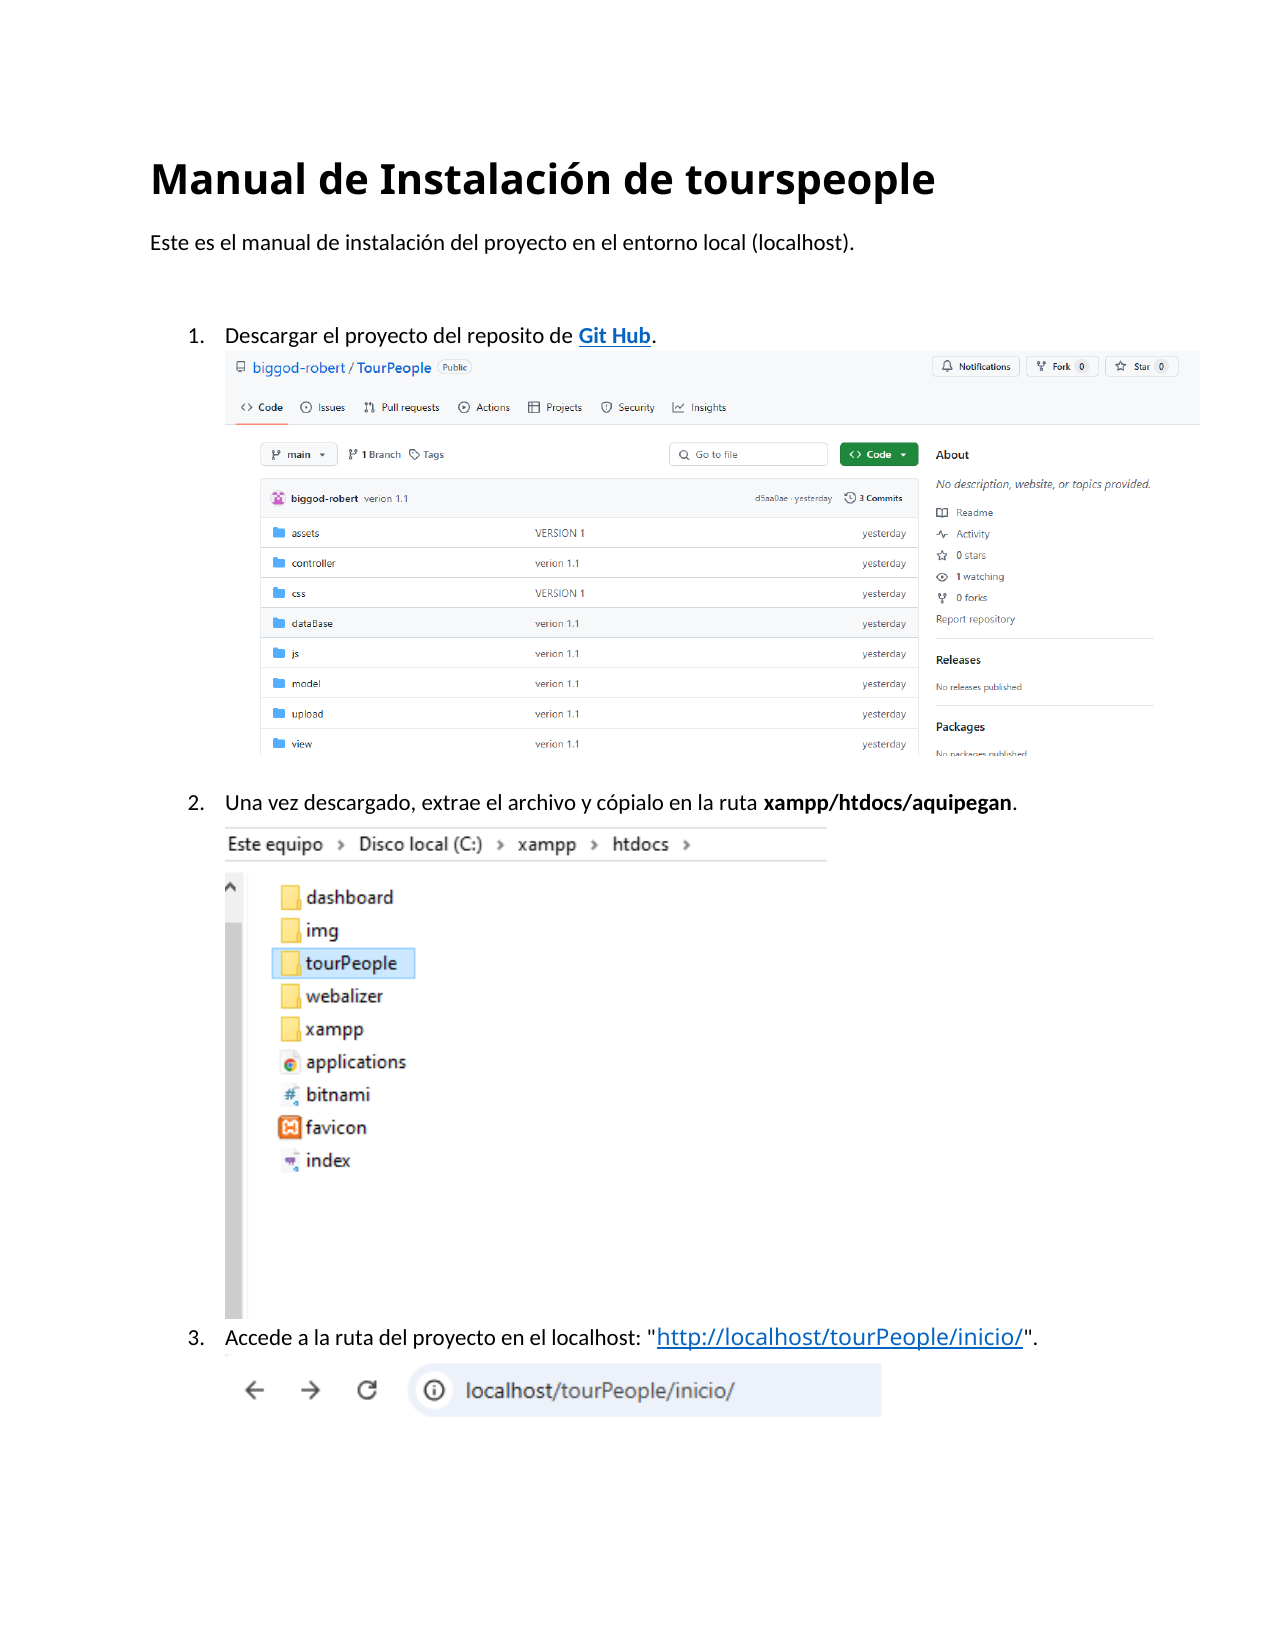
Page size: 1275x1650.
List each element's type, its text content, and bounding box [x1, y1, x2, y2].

text Manual de Instalación de tourspeople [150, 150, 1125, 207]
list Una vez descargado, extrae el archivo y cópialo en la ruta xampp/htdocs/aquipegan. [187, 788, 1125, 816]
text Este es el manual de instalación del proyecto en el entorno local (localhost). [150, 228, 1125, 256]
list Accede a la ruta del proyecto en el localhost: "http://localhost/tourPeople/inicio/". [187, 1321, 1125, 1352]
list Descargar el proyecto del reposito de Git Hub. [187, 322, 1125, 350]
picture [225, 351, 1200, 756]
picture [225, 1354, 882, 1422]
picture [225, 818, 827, 1319]
